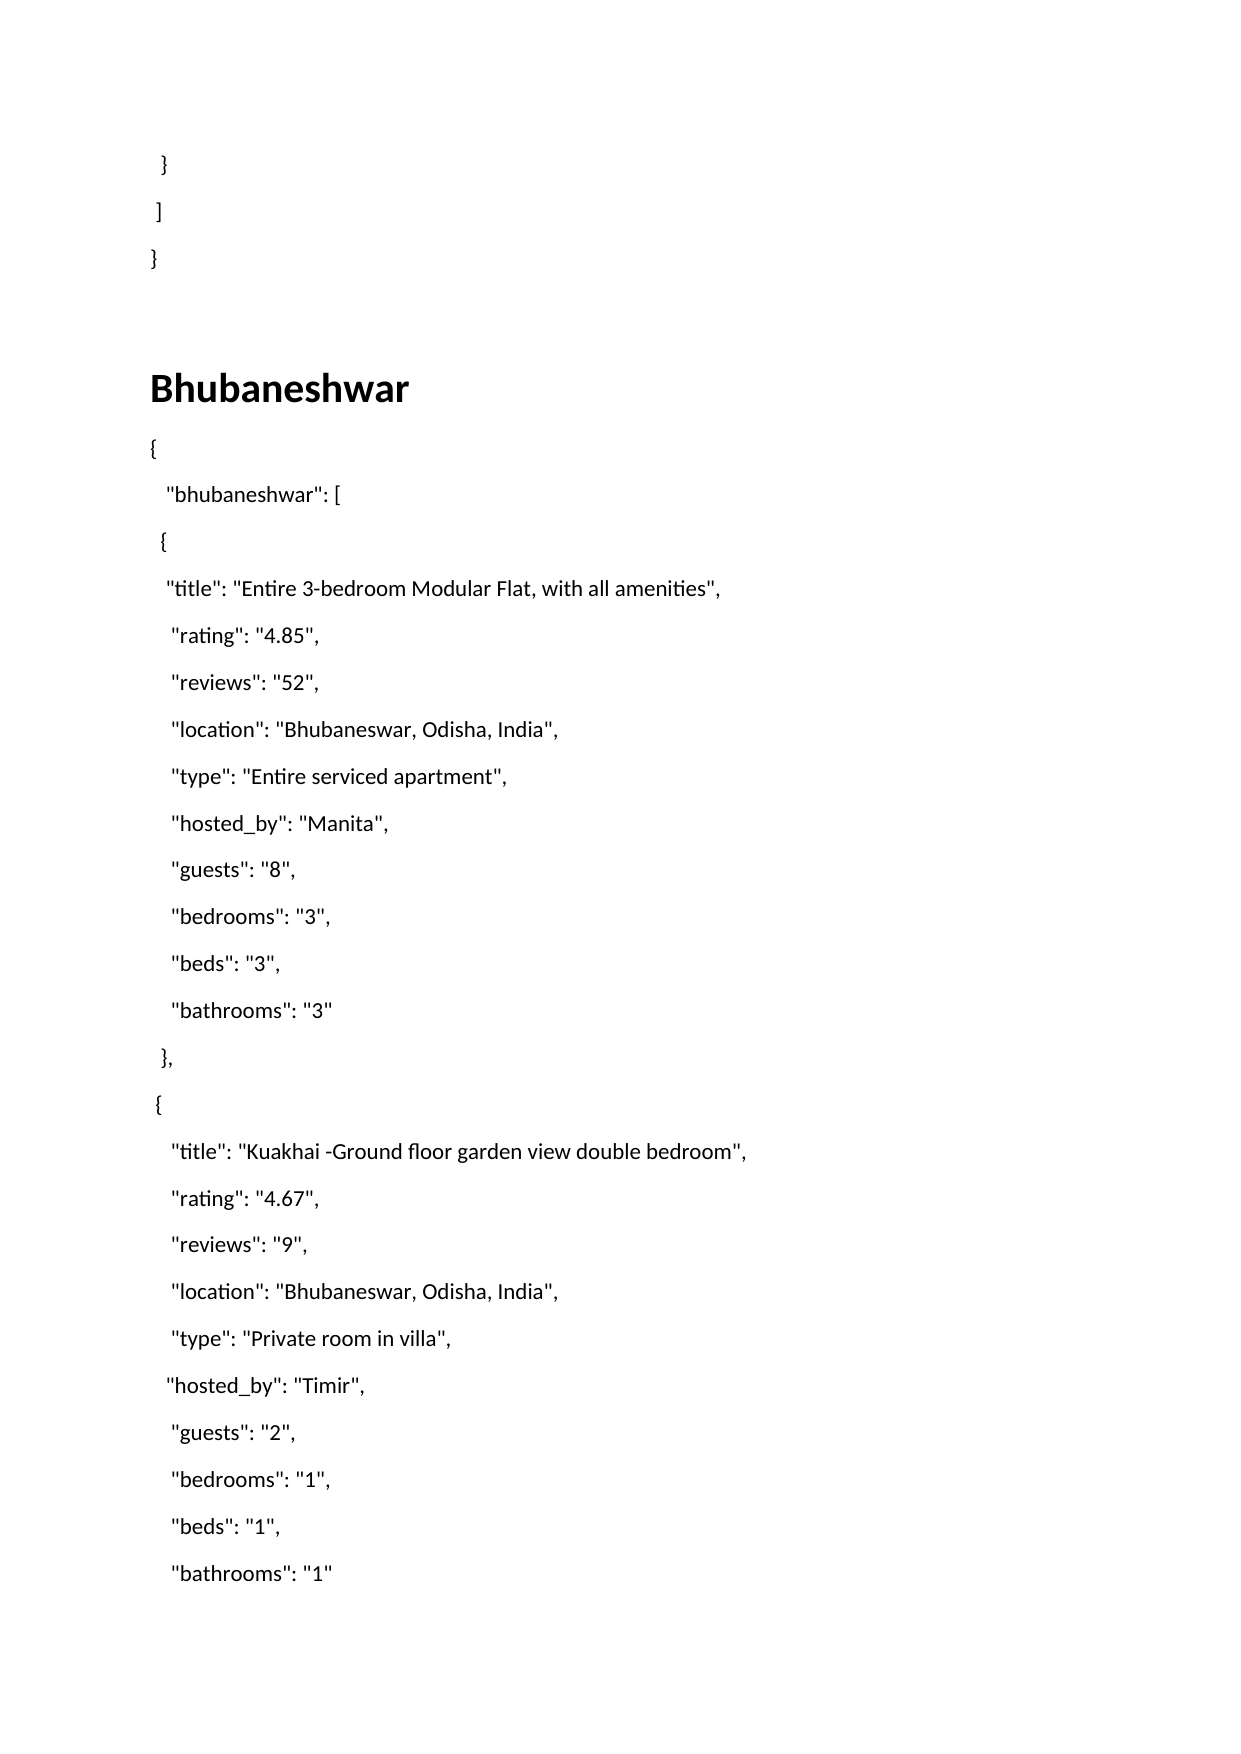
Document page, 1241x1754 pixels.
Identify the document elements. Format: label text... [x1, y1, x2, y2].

text "guests": "8", [150, 856, 1090, 884]
text "location": "Bhubaneswar, Odisha, India", [150, 1277, 1090, 1306]
text "title": "Entire 3-bedroom Modular Flat, with all amenities", [150, 574, 1090, 602]
text Bhubaneshwar [150, 362, 1090, 413]
text { [150, 434, 1090, 462]
text "reviews": "9", [150, 1231, 1090, 1259]
text "beds": "3", [150, 949, 1090, 977]
text "reviews": "52", [150, 668, 1090, 696]
text "bedrooms": "1", [150, 1465, 1090, 1493]
text "title": "Kuakhai -Ground floor garden view double bedroom", [150, 1137, 1090, 1165]
text "hosted_by": "Timir", [150, 1371, 1090, 1399]
text } [150, 150, 1090, 178]
text "hosted_by": "Manita", [150, 809, 1090, 837]
text { [150, 1090, 1090, 1118]
text "beds": "1", [150, 1512, 1090, 1540]
text "bathrooms": "3" [150, 996, 1090, 1024]
text "rating": "4.85", [150, 621, 1090, 649]
text ] [150, 197, 1090, 225]
text "type": "Entire serviced apartment", [150, 762, 1090, 790]
text "type": "Private room in villa", [150, 1324, 1090, 1352]
text } [150, 244, 1090, 272]
text "location": "Bhubaneswar, Odisha, India", [150, 715, 1090, 743]
text }, [150, 1043, 1090, 1071]
text "bhubaneshwar": [ [150, 481, 1090, 509]
text "guests": "2", [150, 1418, 1090, 1446]
text "bedrooms": "3", [150, 902, 1090, 931]
text "bathrooms": "1" [150, 1559, 1090, 1587]
text "rating": "4.67", [150, 1184, 1090, 1212]
text { [150, 527, 1090, 556]
